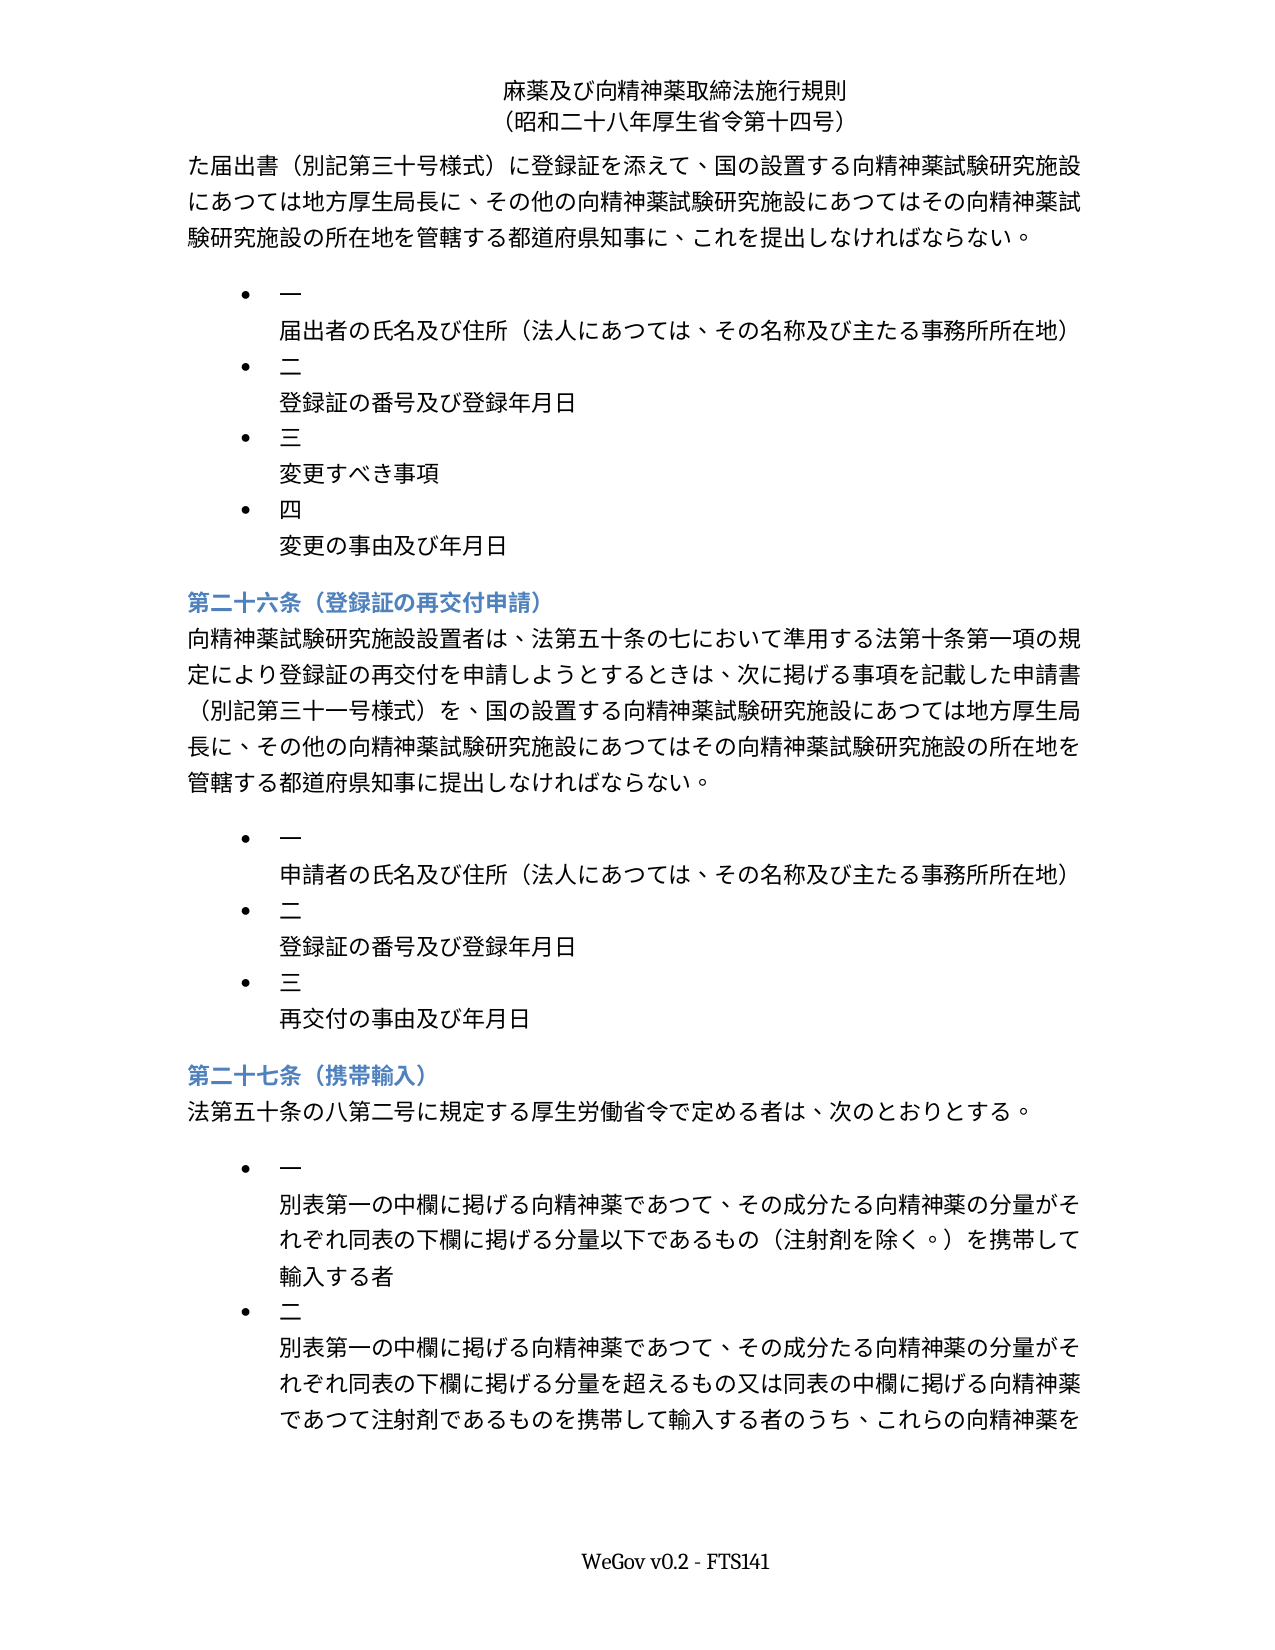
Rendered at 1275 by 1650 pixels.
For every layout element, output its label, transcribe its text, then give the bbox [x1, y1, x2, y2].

list 二 登録証の番号及び登録年月日 [242, 895, 1087, 962]
text 法第五十条の八第二号に規定する厚生労働省令で定める者は、次のとおりとする。 [187, 1096, 1087, 1127]
subtitle 第二十七条（携帯輸入） [187, 1060, 1087, 1091]
list 三 変更すべき事項 [242, 422, 1087, 489]
subtitle 第二十六条（登録証の再交付申請） [187, 587, 1087, 618]
list 四 変更の事由及び年月日 [242, 494, 1087, 561]
list 一 別表第一の中欄に掲げる向精神薬であつて、その成分たる向精神薬の分量がそれぞれ同表の下欄に掲げる分量以下であるもの（注射剤を除く。）を携帯して輸入する者 [242, 1153, 1087, 1292]
list 三 再交付の事由及び年月日 [242, 967, 1087, 1034]
text 向精神薬試験研究施設設置者は、法第五十条の七において準用する法第十条第一項の規定により登録証の再交付を申請しようとするときは、次に掲げる事項を記載した申請書（別記第三十一号様式）を、国の設置する向精神薬試験研究施設にあつては地方厚生局長に、その他の向精神薬試験研究施設にあつてはその向精神薬試験研究施設の所在地を管轄する都道府県知事に提出しなければならない。 [187, 623, 1087, 798]
list 一 届出者の氏名及び住所（法人にあつては、その名称及び主たる事務所所在地） [242, 279, 1087, 346]
list 二 登録証の番号及び登録年月日 [242, 351, 1087, 418]
list 一 申請者の氏名及び住所（法人にあつては、その名称及び主たる事務所所在地） [242, 823, 1087, 891]
